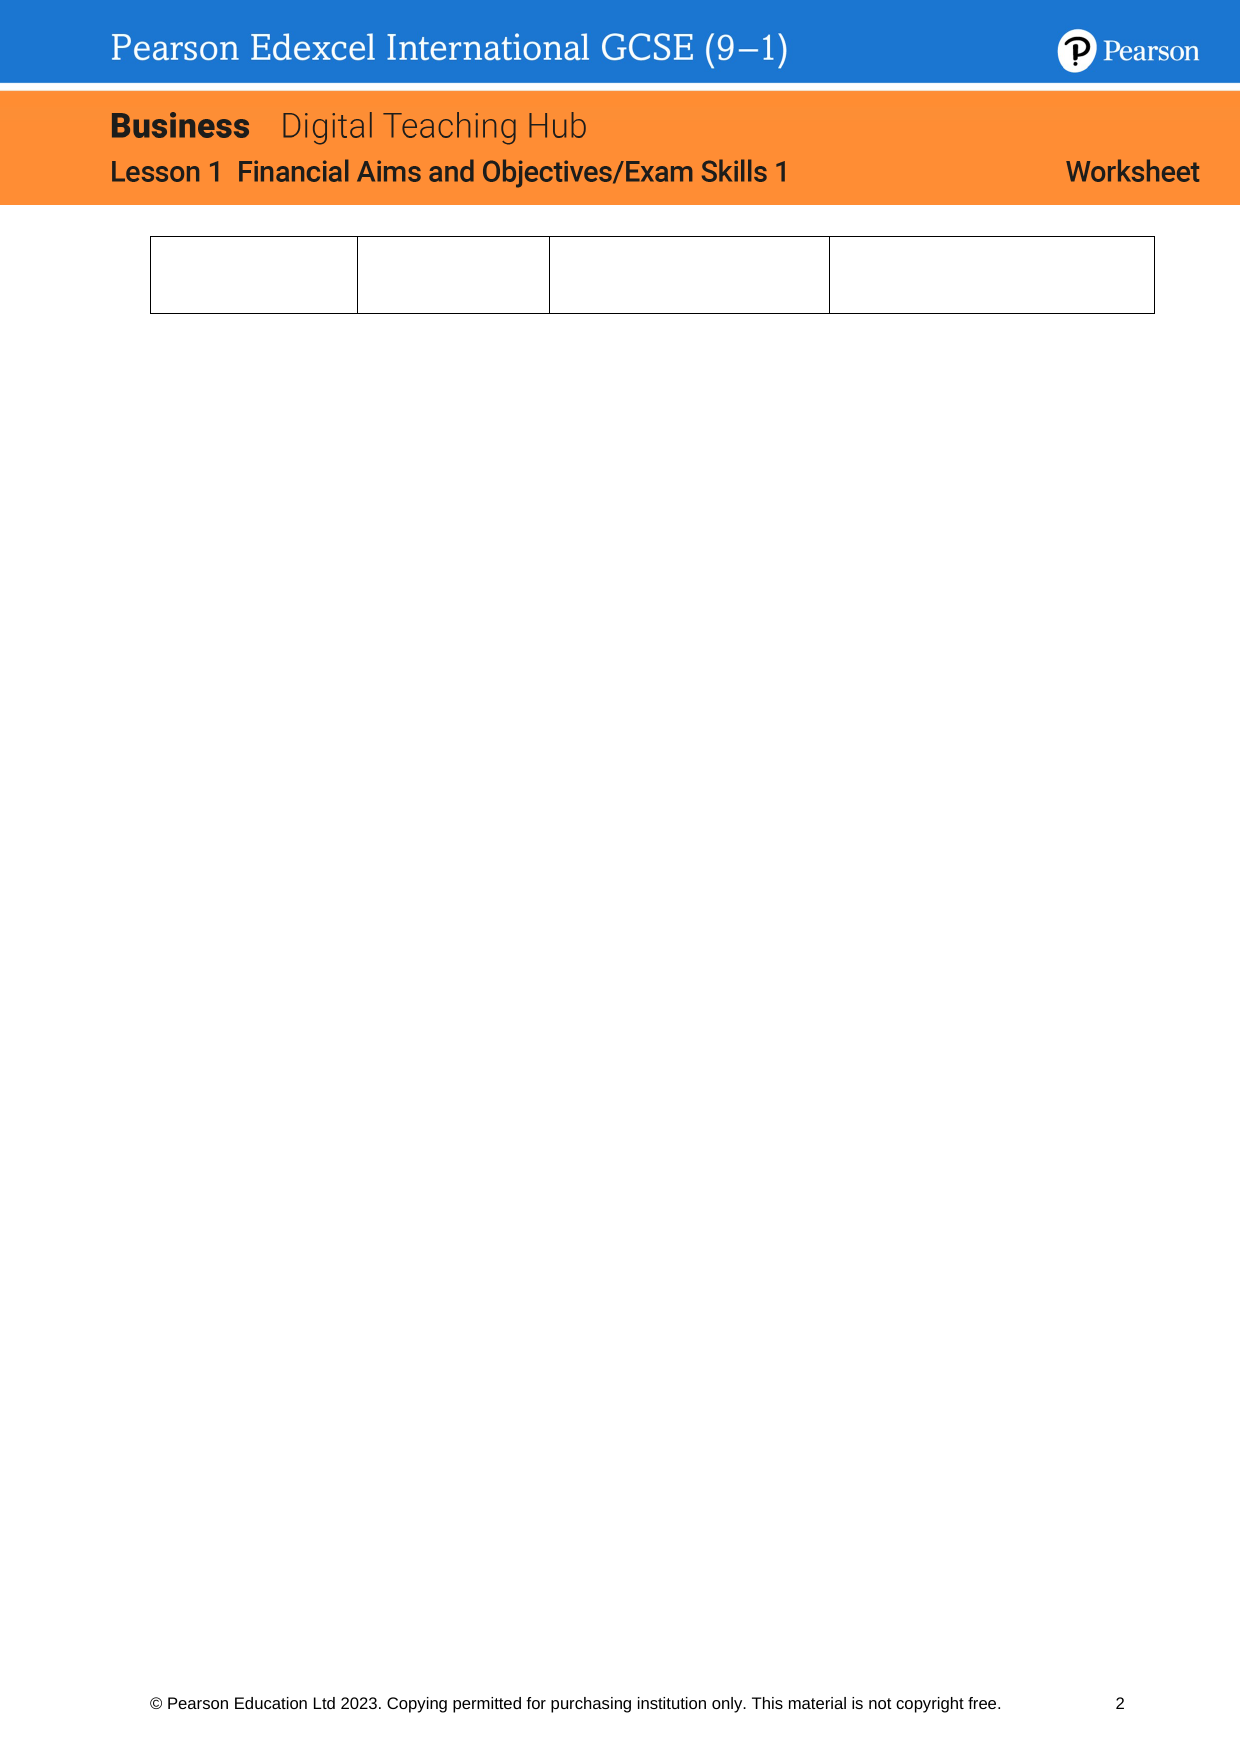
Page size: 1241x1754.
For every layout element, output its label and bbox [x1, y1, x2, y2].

table_cell [550, 237, 829, 313]
table_cell [358, 237, 549, 313]
table_cell [830, 237, 1154, 313]
picture [0, 0, 1240, 205]
table_cell [151, 237, 357, 313]
